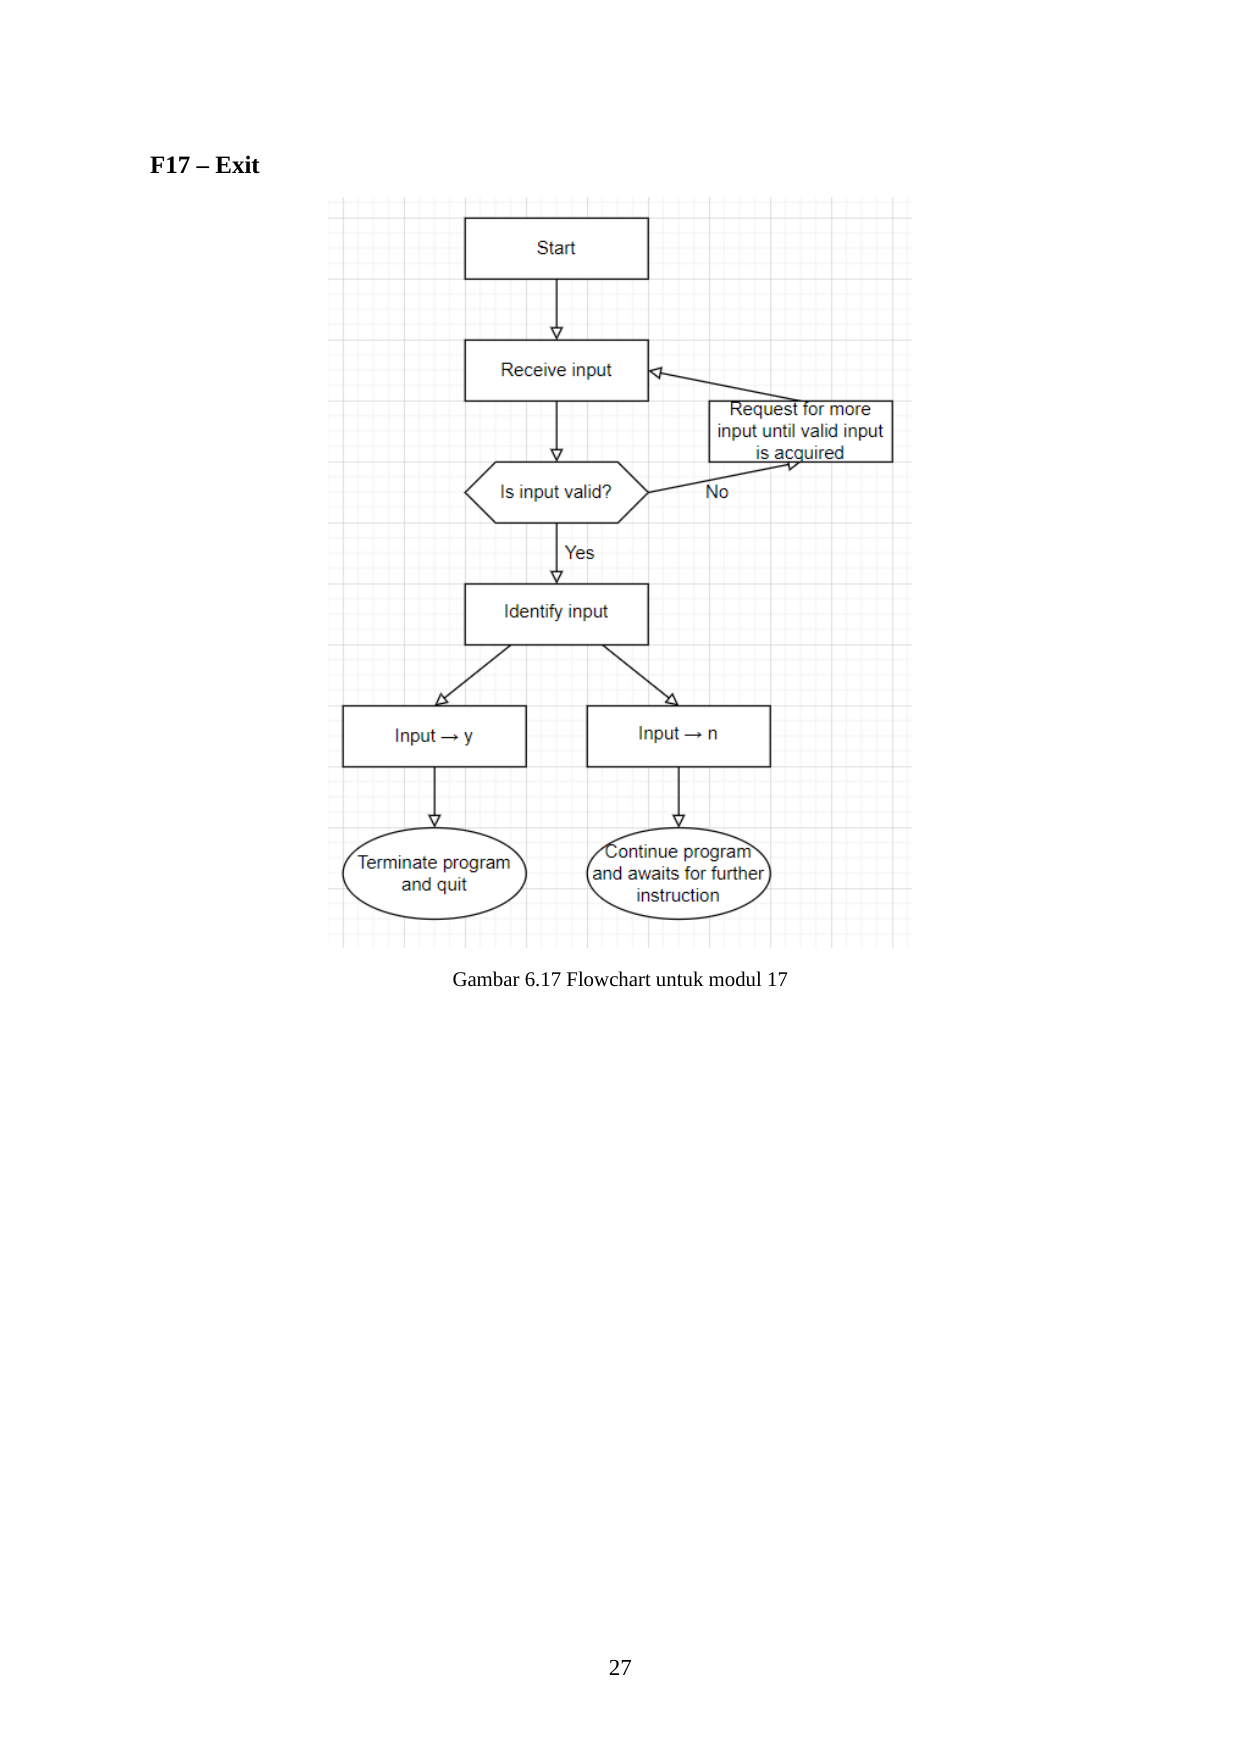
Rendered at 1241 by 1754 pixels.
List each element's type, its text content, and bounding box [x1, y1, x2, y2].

text F17 – Exit [150, 150, 1090, 179]
picture [327, 197, 913, 948]
text Gambar 6.17 Flowchart untuk modul 17 [150, 967, 1090, 991]
